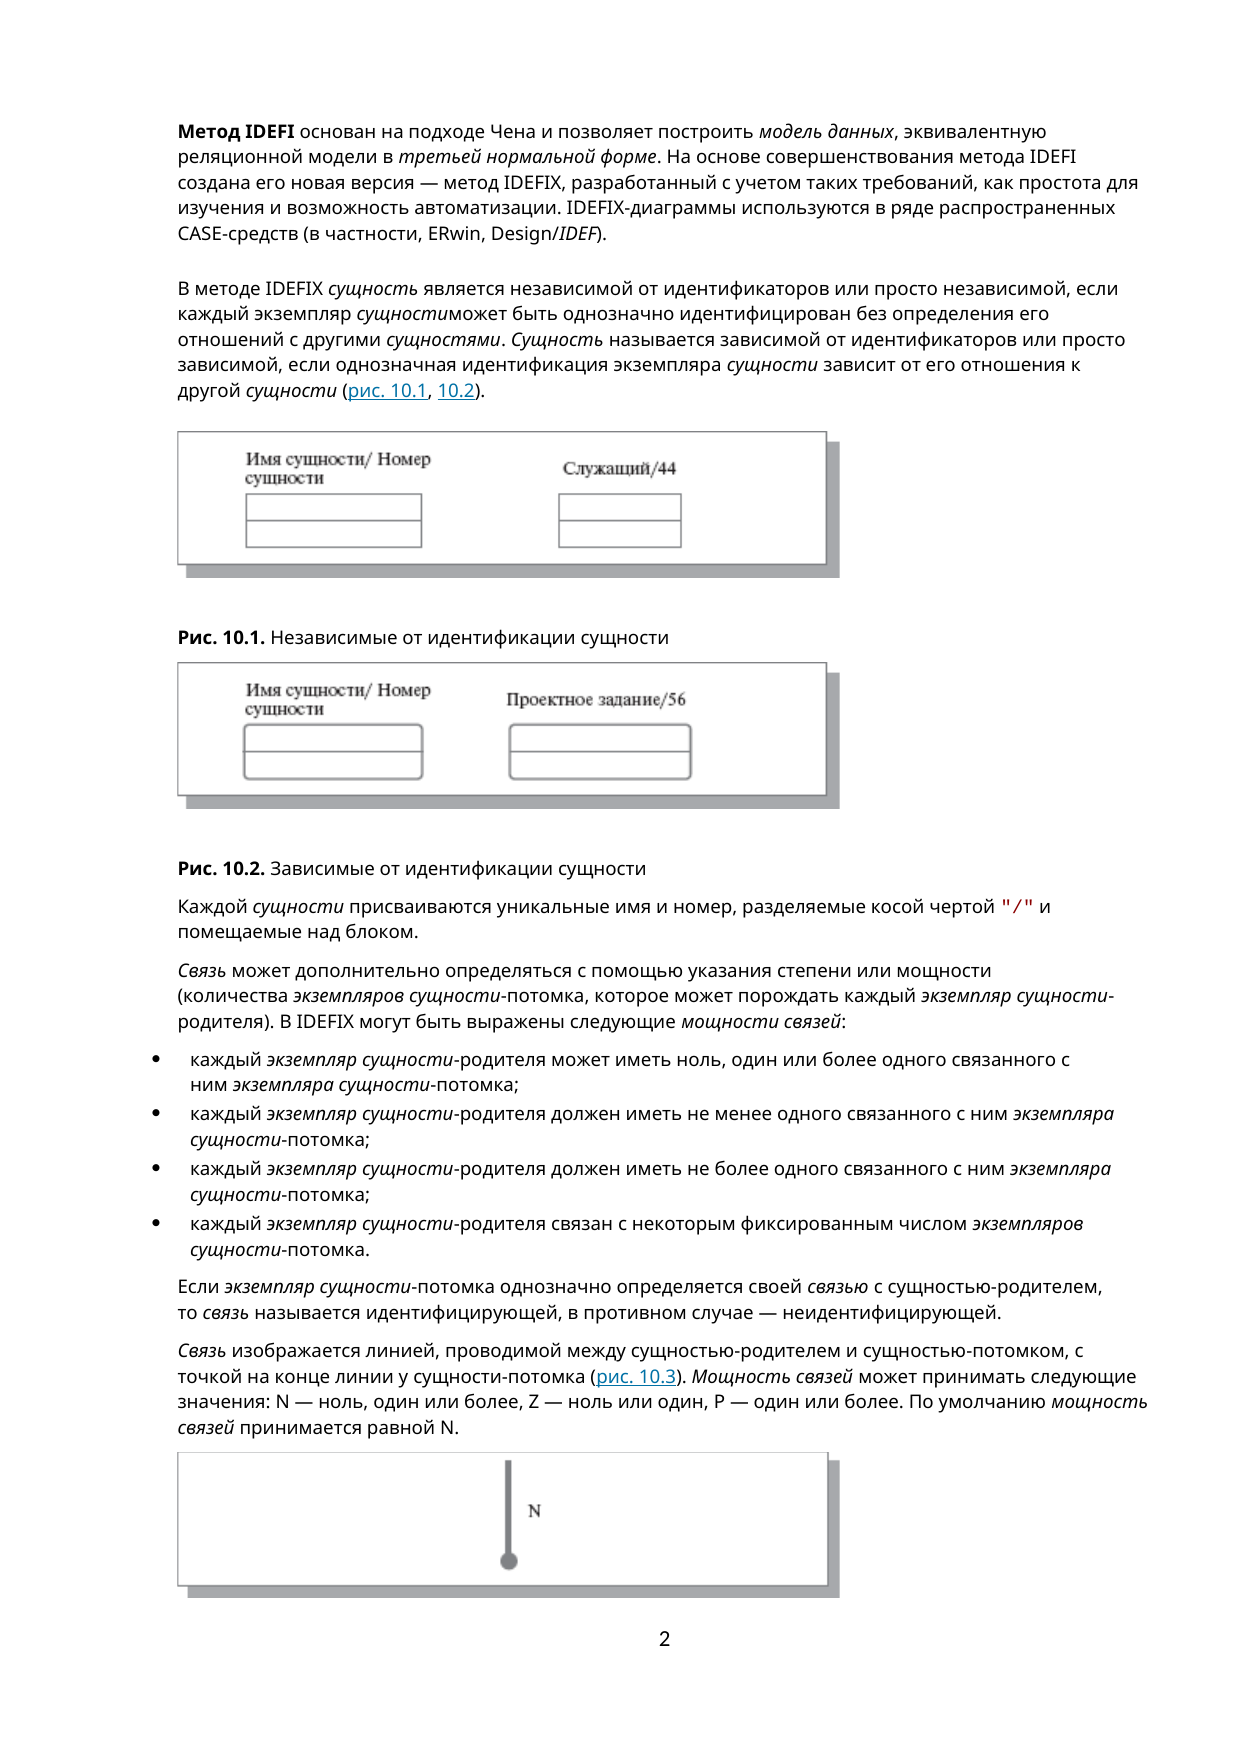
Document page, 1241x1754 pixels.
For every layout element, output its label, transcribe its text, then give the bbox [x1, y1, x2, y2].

text Каждой сущности присваиваются уникальные имя и номер, разделяемые косой чертой "/" и помещаемые над блоком. [177, 893, 1152, 944]
list каждый экземпляр сущности-родителя должен иметь не более одного связанного с ним экземпляра сущности-потомка; [152, 1156, 1152, 1207]
text Метод IDEFI основан на подходе Чена и позволяет построить модель данных, эквивалентную реляционной модели в третьей нормальной форме. На основе совершенствования метода IDEFI создана его новая версия — метод IDEFIX, разработанный с учетом таких требований, как простота для изучения и возможность автоматизации. IDEFIX-диаграммы используются в ряде распространенных CASE-средств (в частности, ERwin, Design/IDEF). [177, 118, 1152, 246]
list каждый экземпляр сущности-родителя связан с некоторым фиксированным числом экземпляров сущности-потомка. [152, 1210, 1152, 1261]
picture [177, 431, 840, 578]
picture [177, 662, 840, 809]
text Рис. 10.1. Независимые от идентификации сущности [177, 599, 1152, 650]
text Если экземпляр сущности-потомка однозначно определяется своей связью с сущностью-родителем, то связь называется идентифицирующей, в противном случае — неидентифицирующей. [177, 1274, 1152, 1325]
text Связь изображается линией, проводимой между сущностью-родителем и сущностью-потомком, с точкой на конце линии у сущности-потомка (рис. 10.3). Мощность связей может принимать следующие значения: N — ноль, один или более, Z — ноль или один, Р — один или более. По умолчанию мощность связей принимается равной N. [177, 1337, 1152, 1439]
text Рис. 10.2. Зависимые от идентификации сущности [177, 829, 1152, 881]
text Связь может дополнительно определяться с помощью указания степени или мощности (количества экземпляров сущности-потомка, которое может порождать каждый экземпляр сущности-родителя). В IDEFIX могут быть выражены следующие мощности связей: [177, 957, 1152, 1033]
list каждый экземпляр сущности-родителя может иметь ноль, один или более одного связанного с ним экземпляра сущности-потомка; [152, 1046, 1152, 1097]
picture [177, 1452, 840, 1598]
text В методе IDEFIX сущность является независимой от идентификаторов или просто независимой, если каждый экземпляр сущностиможет быть однозначно идентифицирован без определения его отношений с другими сущностями. Сущность называется зависимой от идентификаторов или просто зависимой, если однозначная идентификация экземпляра сущности зависит от его отношения к другой сущности (рис. 10.1, 10.2). [177, 275, 1152, 402]
list каждый экземпляр сущности-родителя должен иметь не менее одного связанного с ним экземпляра сущности-потомка; [152, 1101, 1152, 1152]
